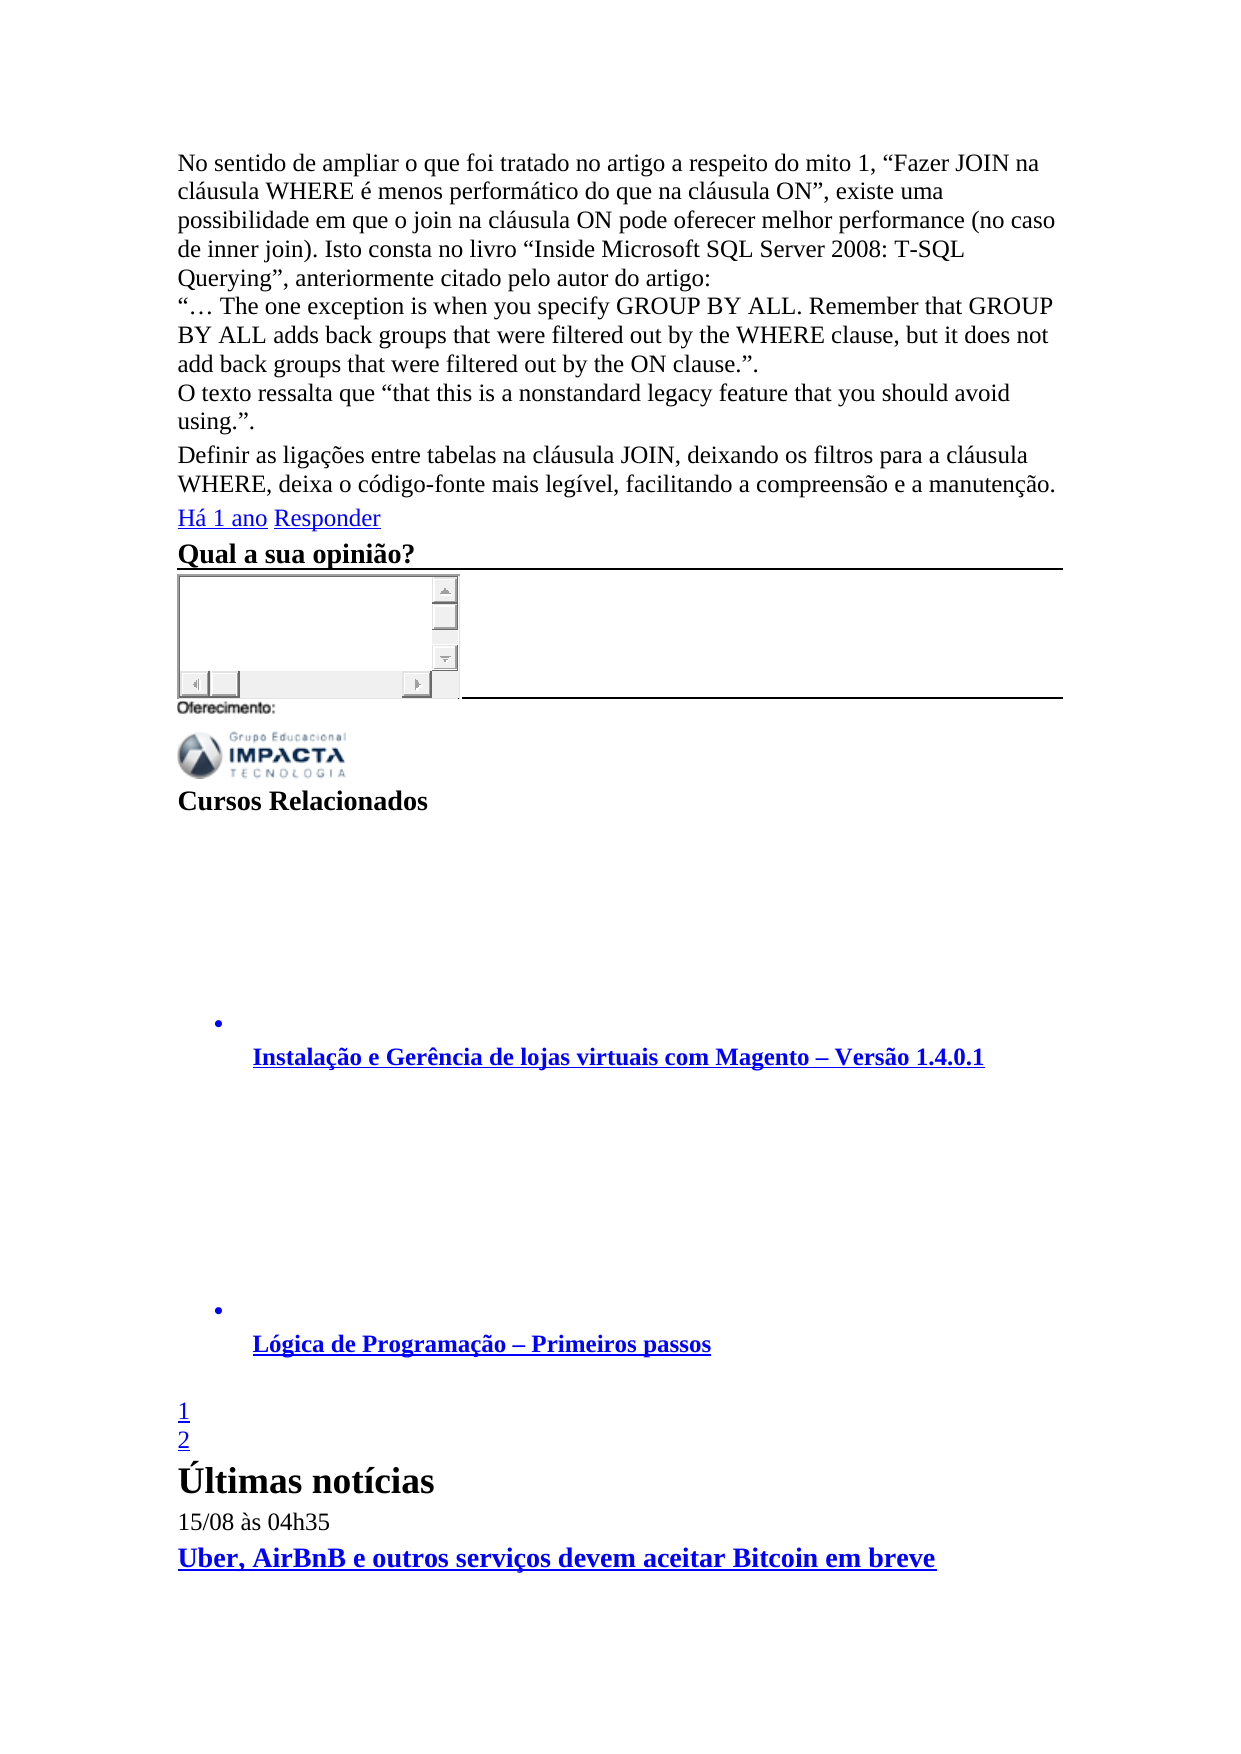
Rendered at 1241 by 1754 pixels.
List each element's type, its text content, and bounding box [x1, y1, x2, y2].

text 15/08 às 04h35 [177, 1507, 1063, 1536]
text Instalação e Gerência de lojas virtuais com Magento – Versão 1.4.0.1 [252, 1042, 1063, 1071]
text Há 1 ano Responder [177, 503, 1063, 532]
text Qual a sua opinião? [177, 537, 1063, 568]
text 2 [177, 1425, 1063, 1454]
text 1 [177, 1396, 1063, 1425]
text Lógica de Programação – Primeiros passos [252, 1329, 1063, 1358]
text Uber, AirBnB e outros serviços devem aceitar Bitcoin em breve [177, 1541, 1063, 1573]
text Cursos Relacionados [177, 784, 1063, 816]
picture [177, 701, 365, 779]
text Últimas notícias [177, 1459, 1063, 1502]
text No sentido de ampliar o que foi tratado no artigo a respeito do mito 1, “Fazer JOIN na cláusula WHERE é menos performático do que na cláusula ON”, existe uma possibilidade em que o join na cláusula ON pode oferecer melhor performance (no caso de inner join). Isto consta no livro “Inside Microsoft SQL Server 2008: T-SQL Querying”, anteriormente citado pelo autor do artigo: “… The one exception is when you specify GROUP BY ALL. Remember that GROUP BY ALL adds back groups that were filtered out by the WHERE clause, but it does not add back groups that were filtered out by the ON clause.”. O texto ressalta que “that this is a nonstandard legacy feature that you should avoid using.”. [177, 148, 1063, 435]
text Definir as ligações entre tabelas na cláusula JOIN, deixando os filtros para a cláusula WHERE, deixa o código-fonte mais legível, facilitando a compreensão e a manutenção. [177, 440, 1063, 498]
